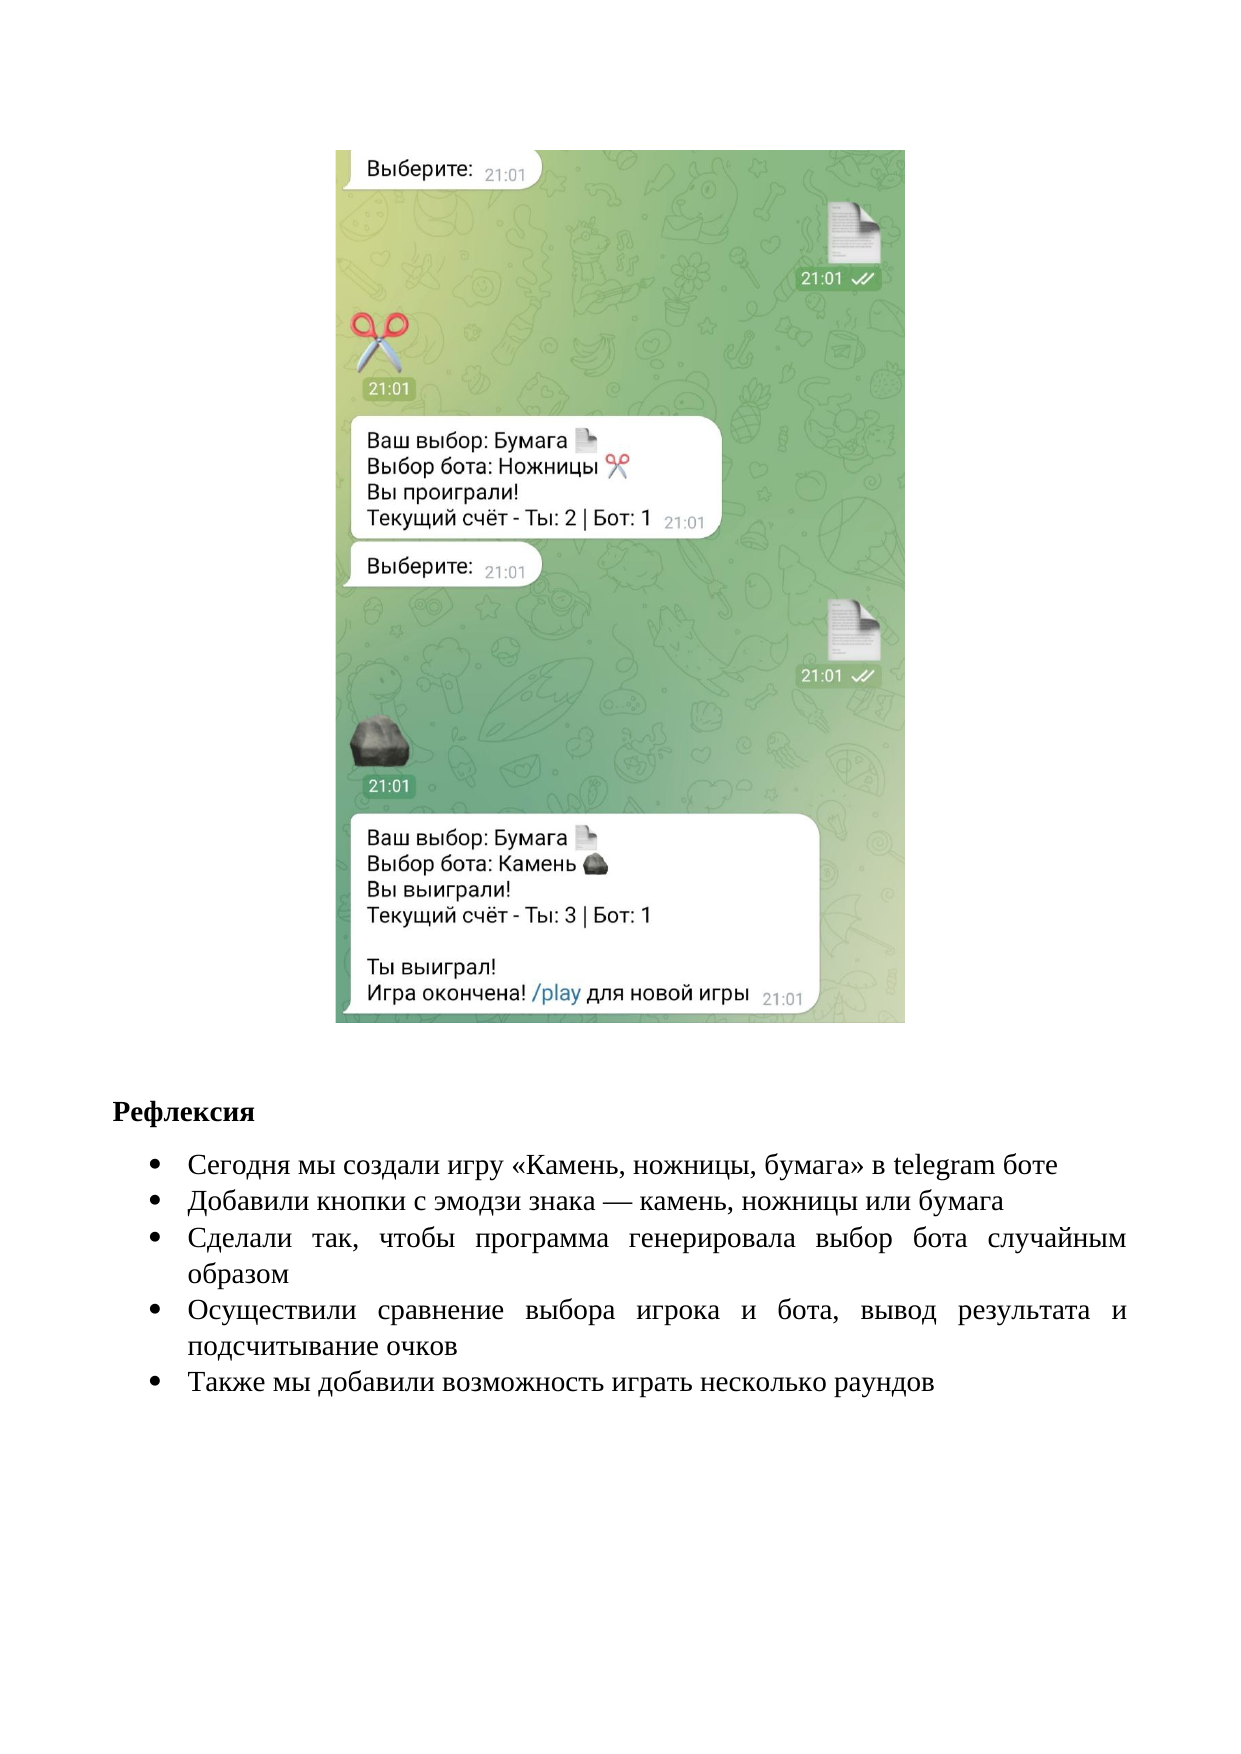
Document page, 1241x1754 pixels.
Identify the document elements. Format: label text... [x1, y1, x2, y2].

list Добавили кнопки с эмодзи знака — камень, ножницы или бумага [150, 1183, 1128, 1217]
text Рефлексия [112, 1094, 1128, 1128]
list Осуществили сравнение выбора игрока и бота, вывод результата и подсчитывание очков [150, 1292, 1128, 1362]
list Сделали так, чтобы программа генерировала выбор бота случайным образом [150, 1220, 1128, 1289]
list Сегодня мы создали игру «Камень, ножницы, бумага» в telegram боте [150, 1147, 1128, 1181]
picture [335, 150, 905, 1023]
list Также мы добавили возможность играть несколько раундов [150, 1364, 1128, 1398]
